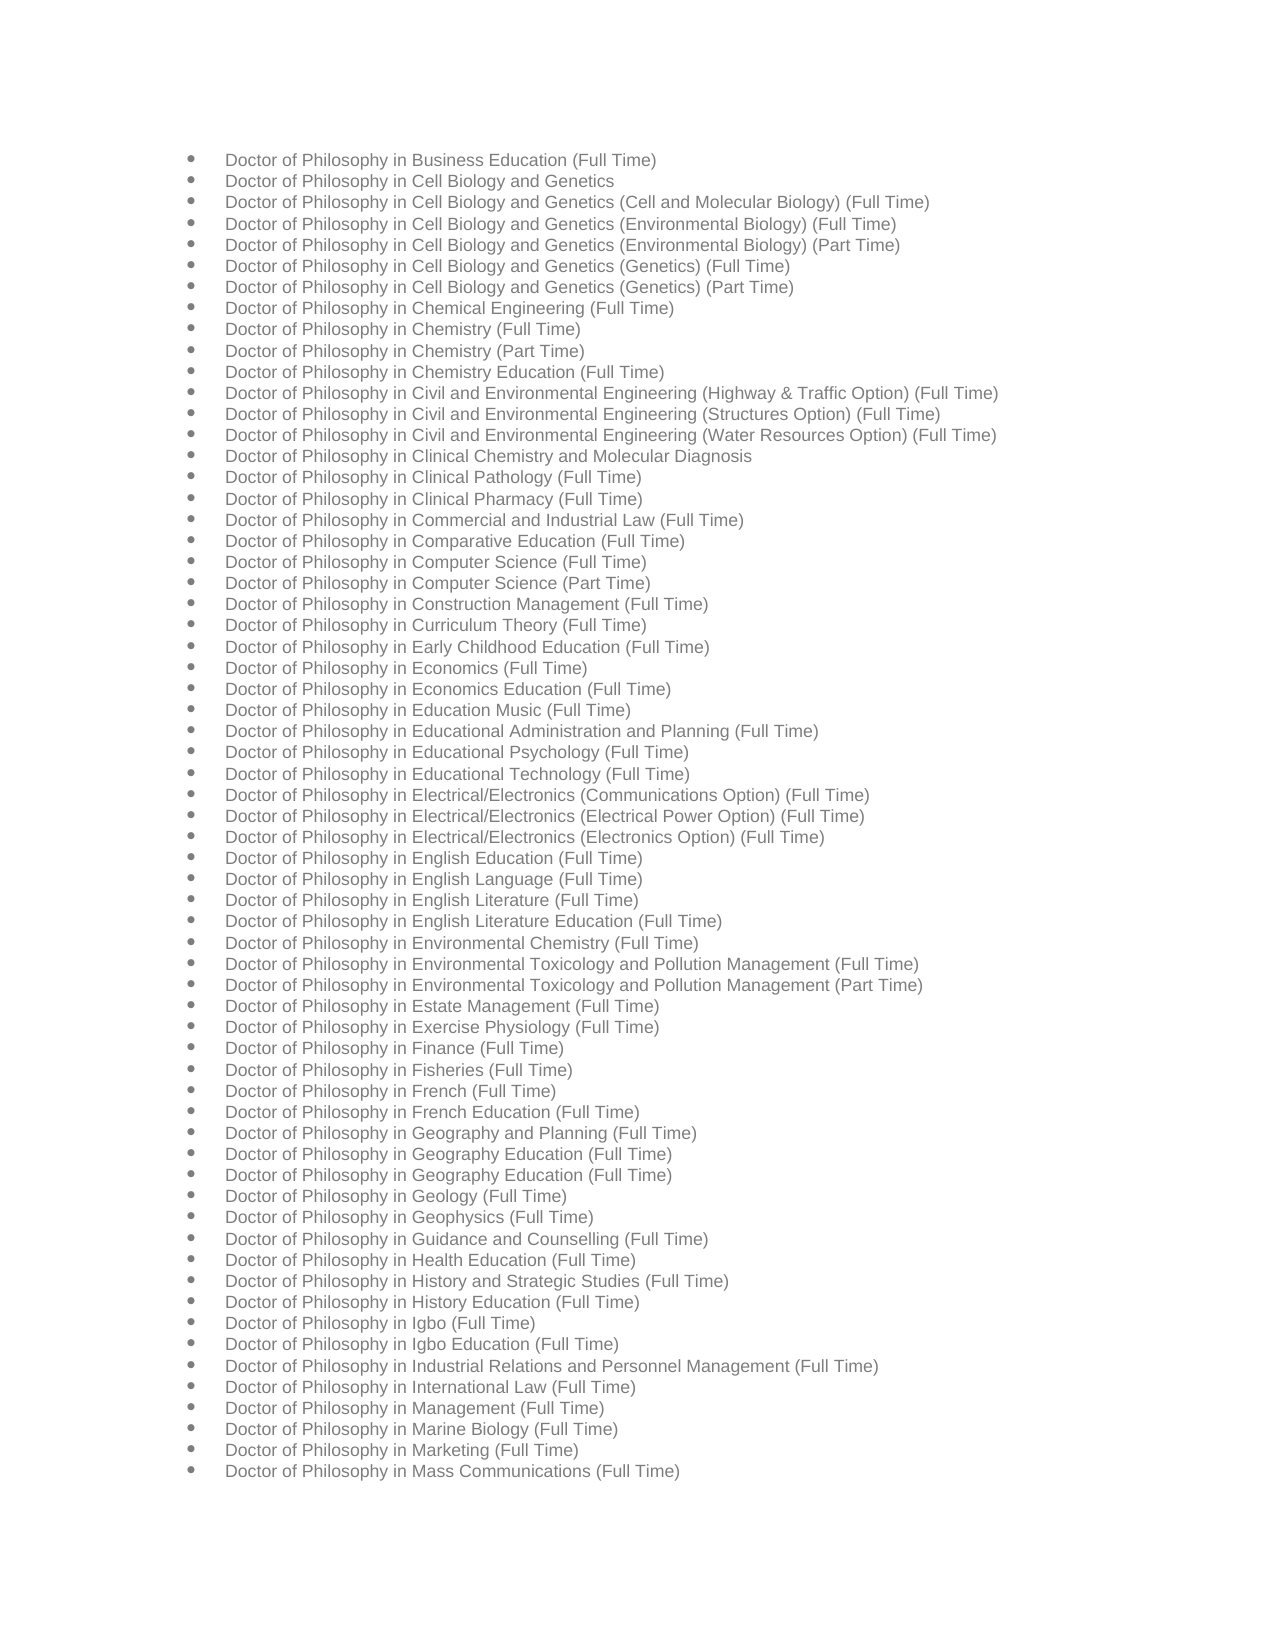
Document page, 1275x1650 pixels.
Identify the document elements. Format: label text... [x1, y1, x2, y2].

list Doctor of Philosophy in Marketing (Full Time) [187, 1440, 1125, 1461]
list Doctor of Philosophy in Geography and Planning (Full Time) [187, 1123, 1125, 1144]
list Doctor of Philosophy in Chemical Engineering (Full Time) [187, 298, 1125, 319]
list Doctor of Philosophy in Civil and Environmental Engineering (Water Resources Option) (Full Time) [187, 425, 1125, 446]
list Doctor of Philosophy in Electrical/Electronics (Electrical Power Option) (Full Time) [187, 806, 1125, 827]
list Doctor of Philosophy in Environmental Toxicology and Pollution Management (Full Time) [187, 953, 1125, 975]
list Doctor of Philosophy in Cell Biology and Genetics (Cell and Molecular Biology) (Full Time) [187, 192, 1125, 213]
list Doctor of Philosophy in English Literature Education (Full Time) [187, 911, 1125, 932]
list Doctor of Philosophy in Igbo (Full Time) [187, 1313, 1125, 1334]
list Doctor of Philosophy in Geography Education (Full Time) [187, 1144, 1125, 1165]
list Doctor of Philosophy in Estate Management (Full Time) [187, 996, 1125, 1017]
list Doctor of Philosophy in Clinical Pharmacy (Full Time) [187, 488, 1125, 509]
list Doctor of Philosophy in Educational Administration and Planning (Full Time) [187, 721, 1125, 742]
list Doctor of Philosophy in Cell Biology and Genetics [187, 171, 1125, 192]
list Doctor of Philosophy in Educational Technology (Full Time) [187, 763, 1125, 784]
list Doctor of Philosophy in Geology (Full Time) [187, 1186, 1125, 1207]
list Doctor of Philosophy in International Law (Full Time) [187, 1376, 1125, 1398]
list Doctor of Philosophy in Business Education (Full Time) [187, 150, 1125, 171]
list Doctor of Philosophy in Igbo Education (Full Time) [187, 1334, 1125, 1355]
list Doctor of Philosophy in Civil and Environmental Engineering (Structures Option) (Full Time) [187, 404, 1125, 425]
list Doctor of Philosophy in Education Music (Full Time) [187, 700, 1125, 721]
list Doctor of Philosophy in Finance (Full Time) [187, 1038, 1125, 1059]
list Doctor of Philosophy in Civil and Environmental Engineering (Highway & Traffic Option) (Full Time) [187, 383, 1125, 404]
list Doctor of Philosophy in Electrical/Electronics (Electronics Option) (Full Time) [187, 827, 1125, 848]
list Doctor of Philosophy in Clinical Chemistry and Molecular Diagnosis [187, 446, 1125, 467]
list Doctor of Philosophy in Computer Science (Part Time) [187, 573, 1125, 594]
list Doctor of Philosophy in Computer Science (Full Time) [187, 552, 1125, 573]
list Doctor of Philosophy in Geography Education (Full Time) [187, 1165, 1125, 1186]
list Doctor of Philosophy in Management (Full Time) [187, 1398, 1125, 1419]
list Doctor of Philosophy in Fisheries (Full Time) [187, 1059, 1125, 1080]
list Doctor of Philosophy in English Language (Full Time) [187, 869, 1125, 890]
list Doctor of Philosophy in Cell Biology and Genetics (Genetics) (Part Time) [187, 277, 1125, 298]
list Doctor of Philosophy in Health Education (Full Time) [187, 1249, 1125, 1271]
list Doctor of Philosophy in History Education (Full Time) [187, 1292, 1125, 1313]
list Doctor of Philosophy in English Literature (Full Time) [187, 890, 1125, 911]
list Doctor of Philosophy in Chemistry Education (Full Time) [187, 361, 1125, 383]
list Doctor of Philosophy in Cell Biology and Genetics (Environmental Biology) (Full Time) [187, 213, 1125, 234]
list Doctor of Philosophy in Electrical/Electronics (Communications Option) (Full Time) [187, 784, 1125, 806]
list Doctor of Philosophy in Comparative Education (Full Time) [187, 531, 1125, 552]
list Doctor of Philosophy in Construction Management (Full Time) [187, 594, 1125, 615]
list Doctor of Philosophy in French (Full Time) [187, 1080, 1125, 1102]
list Doctor of Philosophy in Exercise Physiology (Full Time) [187, 1017, 1125, 1038]
list Doctor of Philosophy in Marine Biology (Full Time) [187, 1419, 1125, 1440]
list Doctor of Philosophy in Curriculum Theory (Full Time) [187, 615, 1125, 636]
list Doctor of Philosophy in Guidance and Counselling (Full Time) [187, 1228, 1125, 1249]
list Doctor of Philosophy in Commercial and Industrial Law (Full Time) [187, 509, 1125, 531]
list Doctor of Philosophy in Cell Biology and Genetics (Genetics) (Full Time) [187, 256, 1125, 277]
list Doctor of Philosophy in Environmental Chemistry (Full Time) [187, 932, 1125, 953]
list Doctor of Philosophy in Environmental Toxicology and Pollution Management (Part Time) [187, 975, 1125, 996]
list Doctor of Philosophy in French Education (Full Time) [187, 1102, 1125, 1123]
list Doctor of Philosophy in English Education (Full Time) [187, 848, 1125, 869]
list Doctor of Philosophy in Economics Education (Full Time) [187, 679, 1125, 700]
list Doctor of Philosophy in Chemistry (Part Time) [187, 340, 1125, 361]
list Doctor of Philosophy in Geophysics (Full Time) [187, 1207, 1125, 1228]
list Doctor of Philosophy in Chemistry (Full Time) [187, 319, 1125, 340]
list Doctor of Philosophy in History and Strategic Studies (Full Time) [187, 1271, 1125, 1292]
list Doctor of Philosophy in Cell Biology and Genetics (Environmental Biology) (Part Time) [187, 234, 1125, 256]
list Doctor of Philosophy in Industrial Relations and Personnel Management (Full Time) [187, 1355, 1125, 1376]
list Doctor of Philosophy in Educational Psychology (Full Time) [187, 742, 1125, 763]
list Doctor of Philosophy in Economics (Full Time) [187, 657, 1125, 679]
list Doctor of Philosophy in Mass Communications (Full Time) [187, 1461, 1125, 1482]
list Doctor of Philosophy in Clinical Pathology (Full Time) [187, 467, 1125, 488]
list Doctor of Philosophy in Early Childhood Education (Full Time) [187, 636, 1125, 657]
